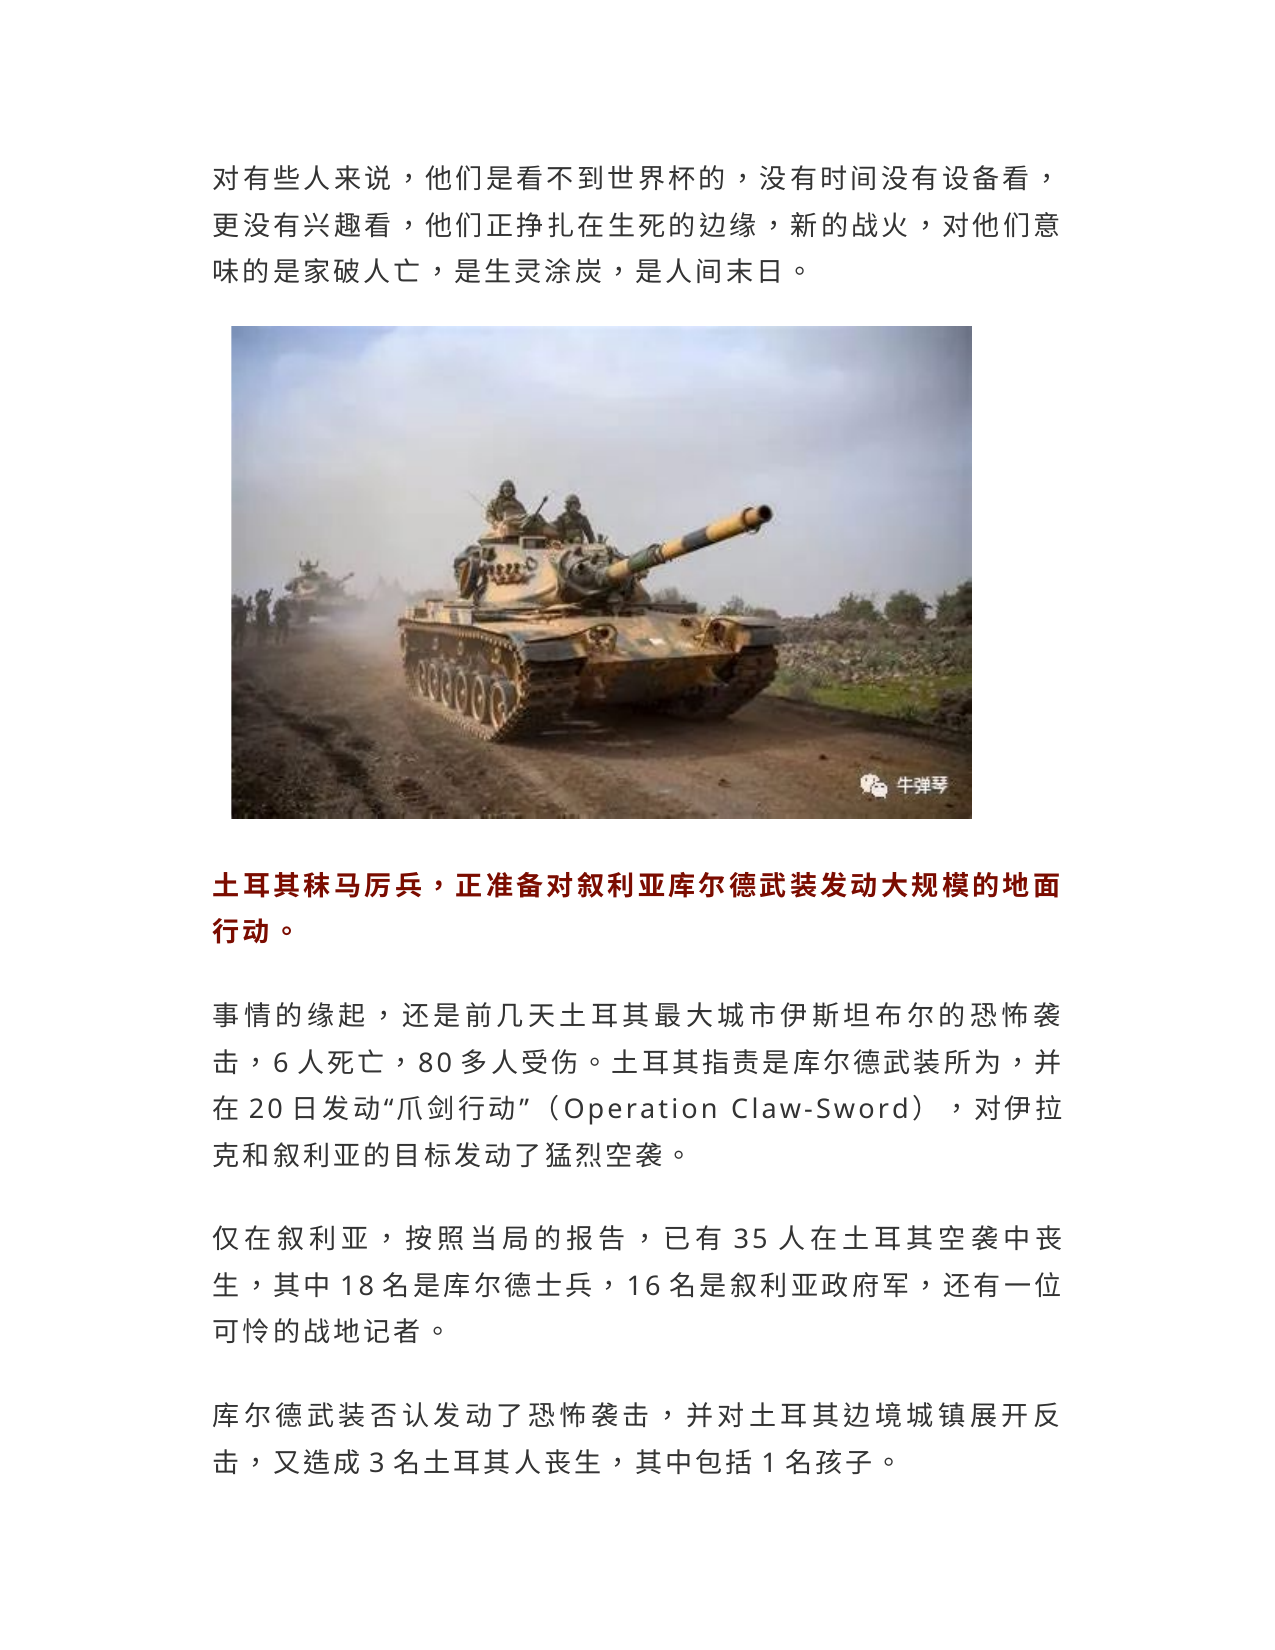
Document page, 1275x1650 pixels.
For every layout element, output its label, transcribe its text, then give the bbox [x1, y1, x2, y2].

text 土耳其秣马厉兵，正准备对叙利亚库尔德武装发动大规模的地面行动。 [212, 857, 1062, 949]
text 对有些人来说，他们是看不到世界杯的，没有时间没有设备看，更没有兴趣看，他们正挣扎在生死的边缘，新的战火，对他们意味的是家破人亡，是生灵涂炭，是人间末日。 [212, 150, 1062, 289]
picture [231, 326, 972, 819]
text 事情的缘起，还是前几天土耳其最大城市伊斯坦布尔的恐怖袭击，6人死亡，80多人受伤。土耳其指责是库尔德武装所为，并在20日发动“爪剑行动”（Operation Claw-Sword），对伊拉克和叙利亚的目标发动了猛烈空袭。 [212, 987, 1062, 1173]
text 库尔德武装否认发动了恐怖袭击，并对土耳其边境城镇展开反击，又造成3名土耳其人丧生，其中包括1名孩子。 [212, 1387, 1062, 1480]
text 仅在叙利亚，按照当局的报告，已有35人在土耳其空袭中丧生，其中18名是库尔德士兵，16名是叙利亚政府军，还有一位可怜的战地记者。 [212, 1210, 1062, 1350]
